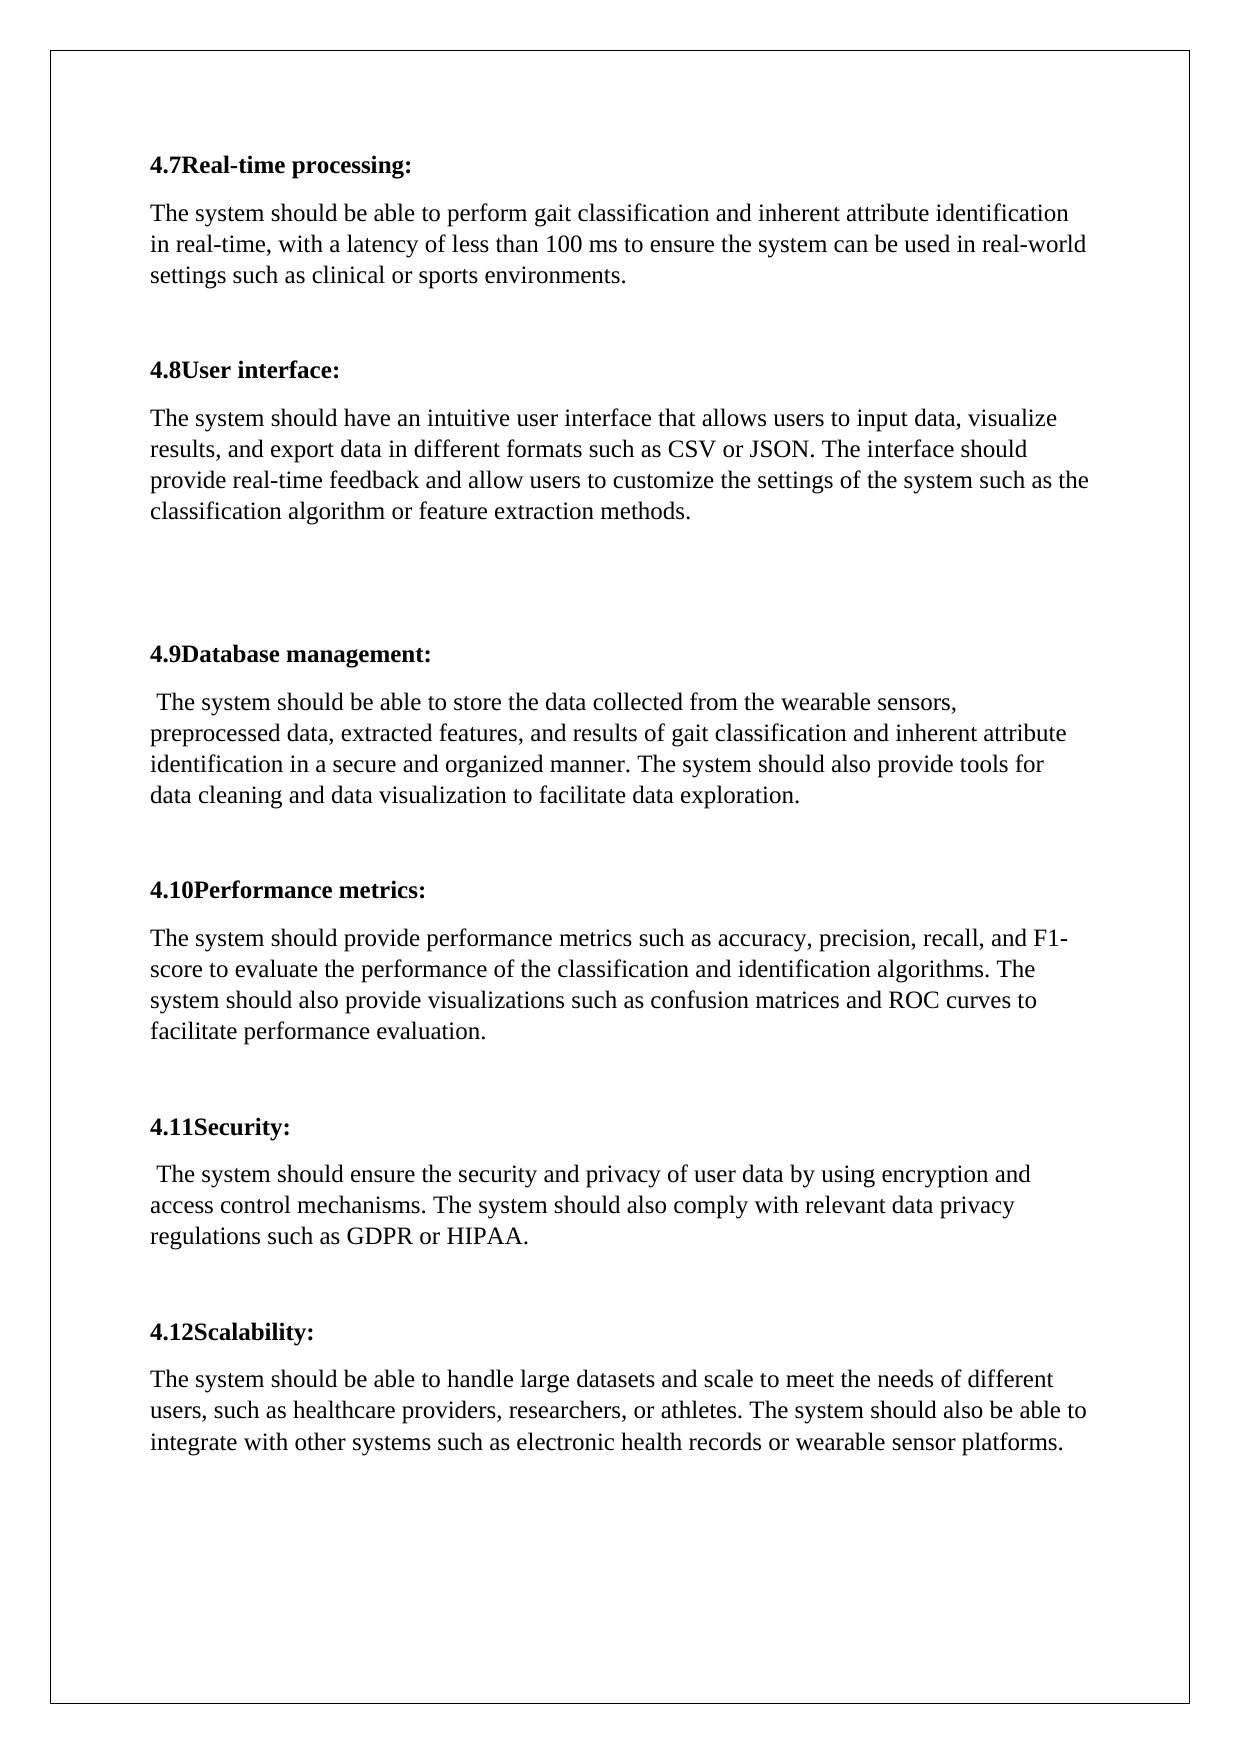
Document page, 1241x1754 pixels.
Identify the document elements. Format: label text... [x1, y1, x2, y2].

text The system should ensure the security and privacy of user data by using encryption and access control mechanisms. The system should also comply with relevant data privacy regulations such as GDPR or HIPAA. [150, 1159, 1090, 1250]
text 4.12Scalability: [150, 1317, 1090, 1346]
text The system should be able to store the data collected from the wearable sensors, preprocessed data, extracted features, and results of gait classification and inherent attribute identification in a secure and organized manner. The system should also provide tools for data cleaning and data visualization to facilitate data exploration. [150, 687, 1090, 809]
text 4.11Security: [150, 1112, 1090, 1140]
text The system should have an intuitive user interface that allows users to input data, visualize results, and export data in different formats such as CSV or JSON. The interface should provide real-time feedback and allow users to customize the settings of the system such as the classification algorithm or feature extraction methods. [150, 403, 1090, 525]
text 4.8User interface: [150, 355, 1090, 384]
text 4.10Performance metrics: [150, 875, 1090, 904]
text The system should be able to handle large datasets and scale to meet the needs of different users, such as healthcare providers, researchers, or athletes. The system should also be able to integrate with other systems such as electronic health records or wearable sensor platforms. [150, 1364, 1090, 1455]
text The system should provide performance metrics such as accuracy, precision, recall, and F1-score to evaluate the performance of the classification and identification algorithms. The system should also provide visualizations such as confusion matrices and ROC curves to facilitate performance evaluation. [150, 923, 1090, 1045]
text 4.9Database management: [150, 639, 1090, 668]
text 4.7Real-time processing: [150, 150, 1090, 179]
text The system should be able to perform gait classification and inherent attribute identification in real-time, with a latency of less than 100 ms to ensure the system can be used in real-world settings such as clinical or sports environments. [150, 198, 1090, 288]
